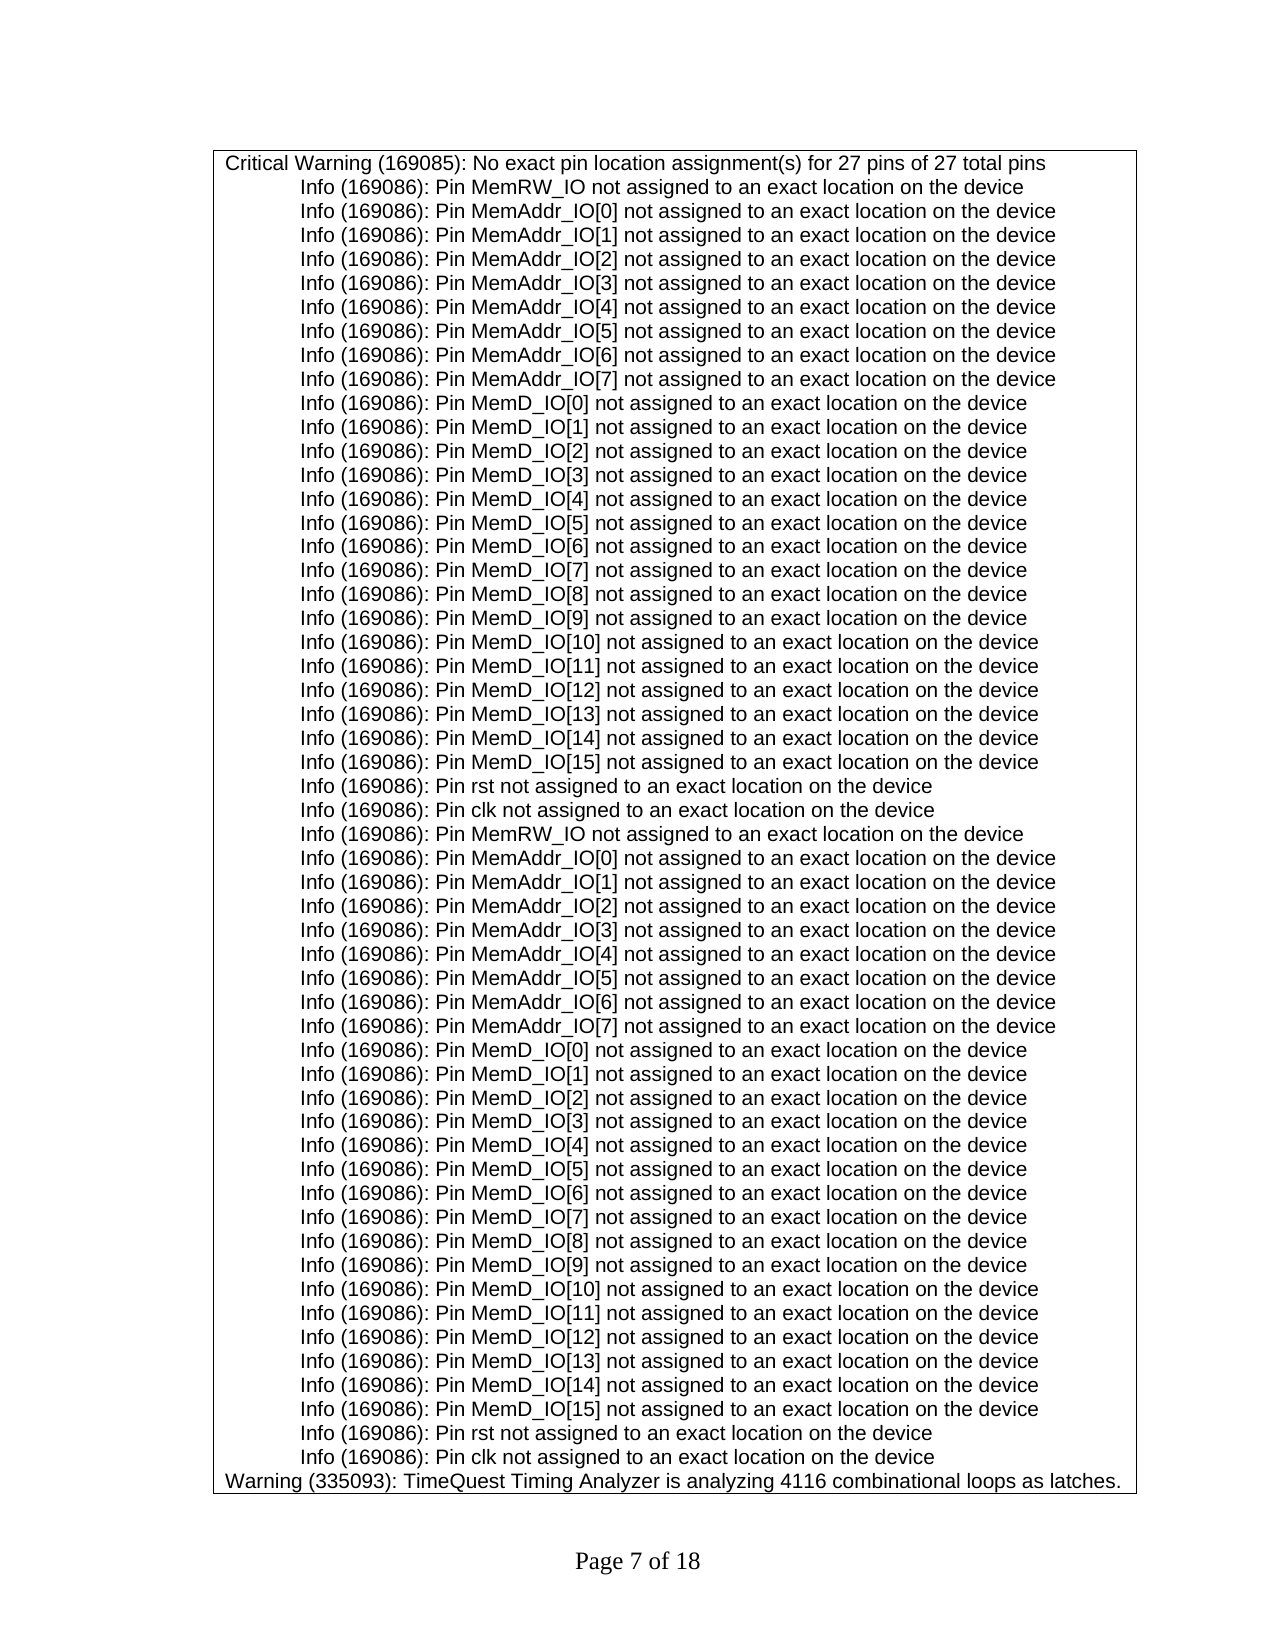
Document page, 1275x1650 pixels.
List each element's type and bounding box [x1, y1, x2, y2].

table_cell [214, 151, 1136, 1493]
